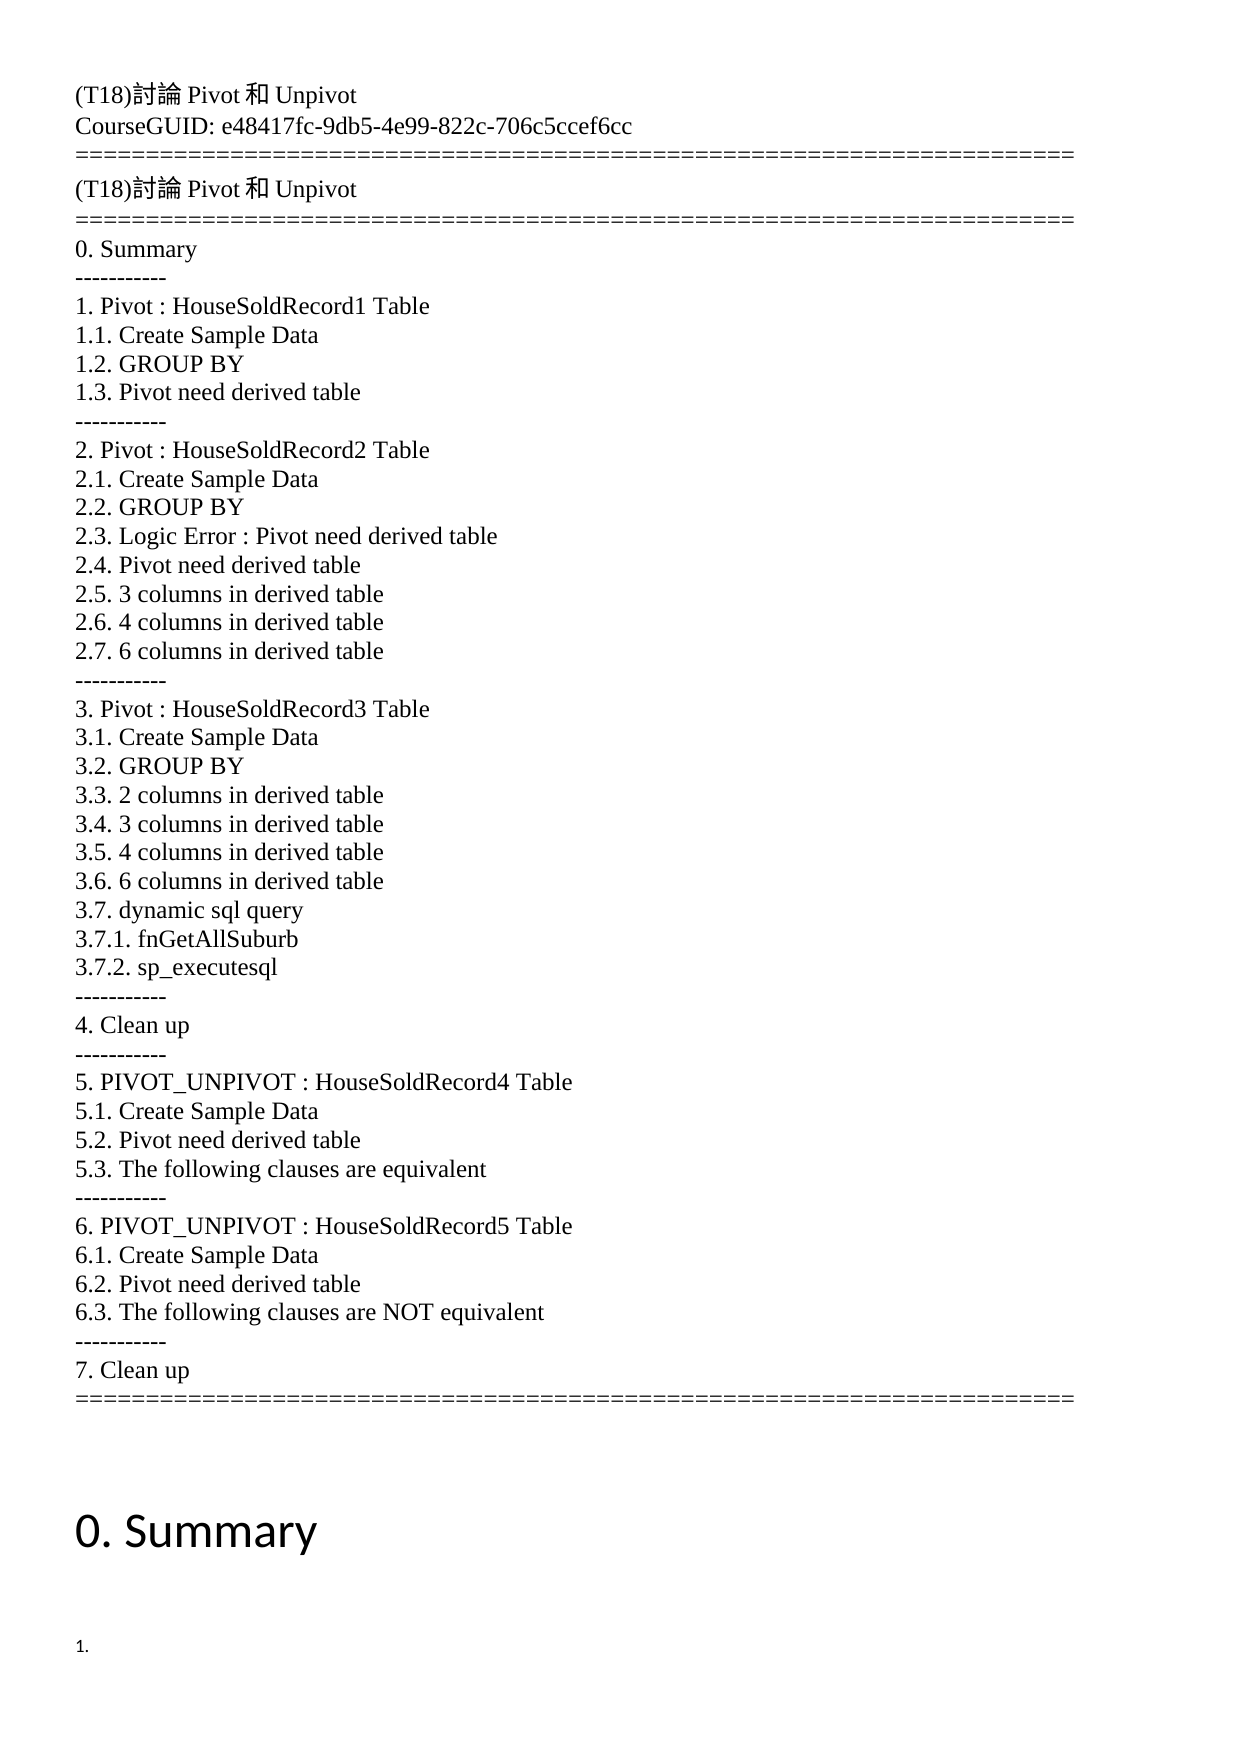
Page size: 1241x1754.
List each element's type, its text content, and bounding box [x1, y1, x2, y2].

text 6.2. Pivot need derived table [75, 1269, 1165, 1297]
text ----------- [75, 262, 1165, 291]
text 5.2. Pivot need derived table [75, 1125, 1165, 1154]
text 3.7. dynamic sql query [75, 895, 1165, 924]
text 3.6. 6 columns in derived table [75, 866, 1165, 895]
text 2.1. Create Sample Data [75, 464, 1165, 492]
text 2.5. 3 columns in derived table [75, 579, 1165, 607]
text ----------- [75, 1039, 1165, 1067]
text ----------- [75, 1326, 1165, 1355]
text 4. Clean up [75, 1010, 1165, 1039]
text 1. Pivot : HouseSoldRecord1 Table [75, 291, 1165, 320]
text 1.3. Pivot need derived table [75, 377, 1165, 406]
text 6. PIVOT_UNPIVOT : HouseSoldRecord5 Table [75, 1211, 1165, 1240]
text 2. Pivot : HouseSoldRecord2 Table [75, 435, 1165, 464]
text 2.6. 4 columns in derived table [75, 607, 1165, 636]
text 2.7. 6 columns in derived table [75, 636, 1165, 665]
text 1.1. Create Sample Data [75, 320, 1165, 349]
text 3.7.1. fnGetAllSuburb [75, 924, 1165, 952]
text 3.1. Create Sample Data [75, 722, 1165, 751]
text 5.1. Create Sample Data [75, 1096, 1165, 1125]
text 6.1. Create Sample Data [75, 1240, 1165, 1269]
text 3. Pivot : HouseSoldRecord3 Table [75, 694, 1165, 722]
text ----------- [75, 665, 1165, 694]
text 3.3. 2 columns in derived table [75, 780, 1165, 809]
text 5. PIVOT_UNPIVOT : HouseSoldRecord4 Table [75, 1067, 1165, 1096]
text 3.2. GROUP BY [75, 751, 1165, 780]
text ----------- [75, 406, 1165, 435]
text 5.3. The following clauses are equivalent [75, 1154, 1165, 1182]
text 3.5. 4 columns in derived table [75, 837, 1165, 866]
text 1. [75, 1634, 1165, 1657]
text 7. Clean up ======================================================================= [75, 1355, 1165, 1468]
text 2.4. Pivot need derived table [75, 550, 1165, 579]
text (T18)討論Pivot和Unpivot CourseGUID: e48417fc-9db5-4e99-822c-706c5ccef6cc ======================================================================= (T18)討論Pivot和Unpivot ======================================================================= 0. Summary [75, 75, 1165, 262]
text 3.4. 3 columns in derived table [75, 809, 1165, 837]
text 6.3. The following clauses are NOT equivalent [75, 1297, 1165, 1326]
text 0. Summary [75, 1499, 1165, 1560]
text 2.2. GROUP BY [75, 492, 1165, 521]
text ----------- [75, 981, 1165, 1010]
text 2.3. Logic Error : Pivot need derived table [75, 521, 1165, 550]
text 3.7.2. sp_executesql [75, 952, 1165, 981]
text ----------- [75, 1182, 1165, 1211]
text 1.2. GROUP BY [75, 349, 1165, 377]
